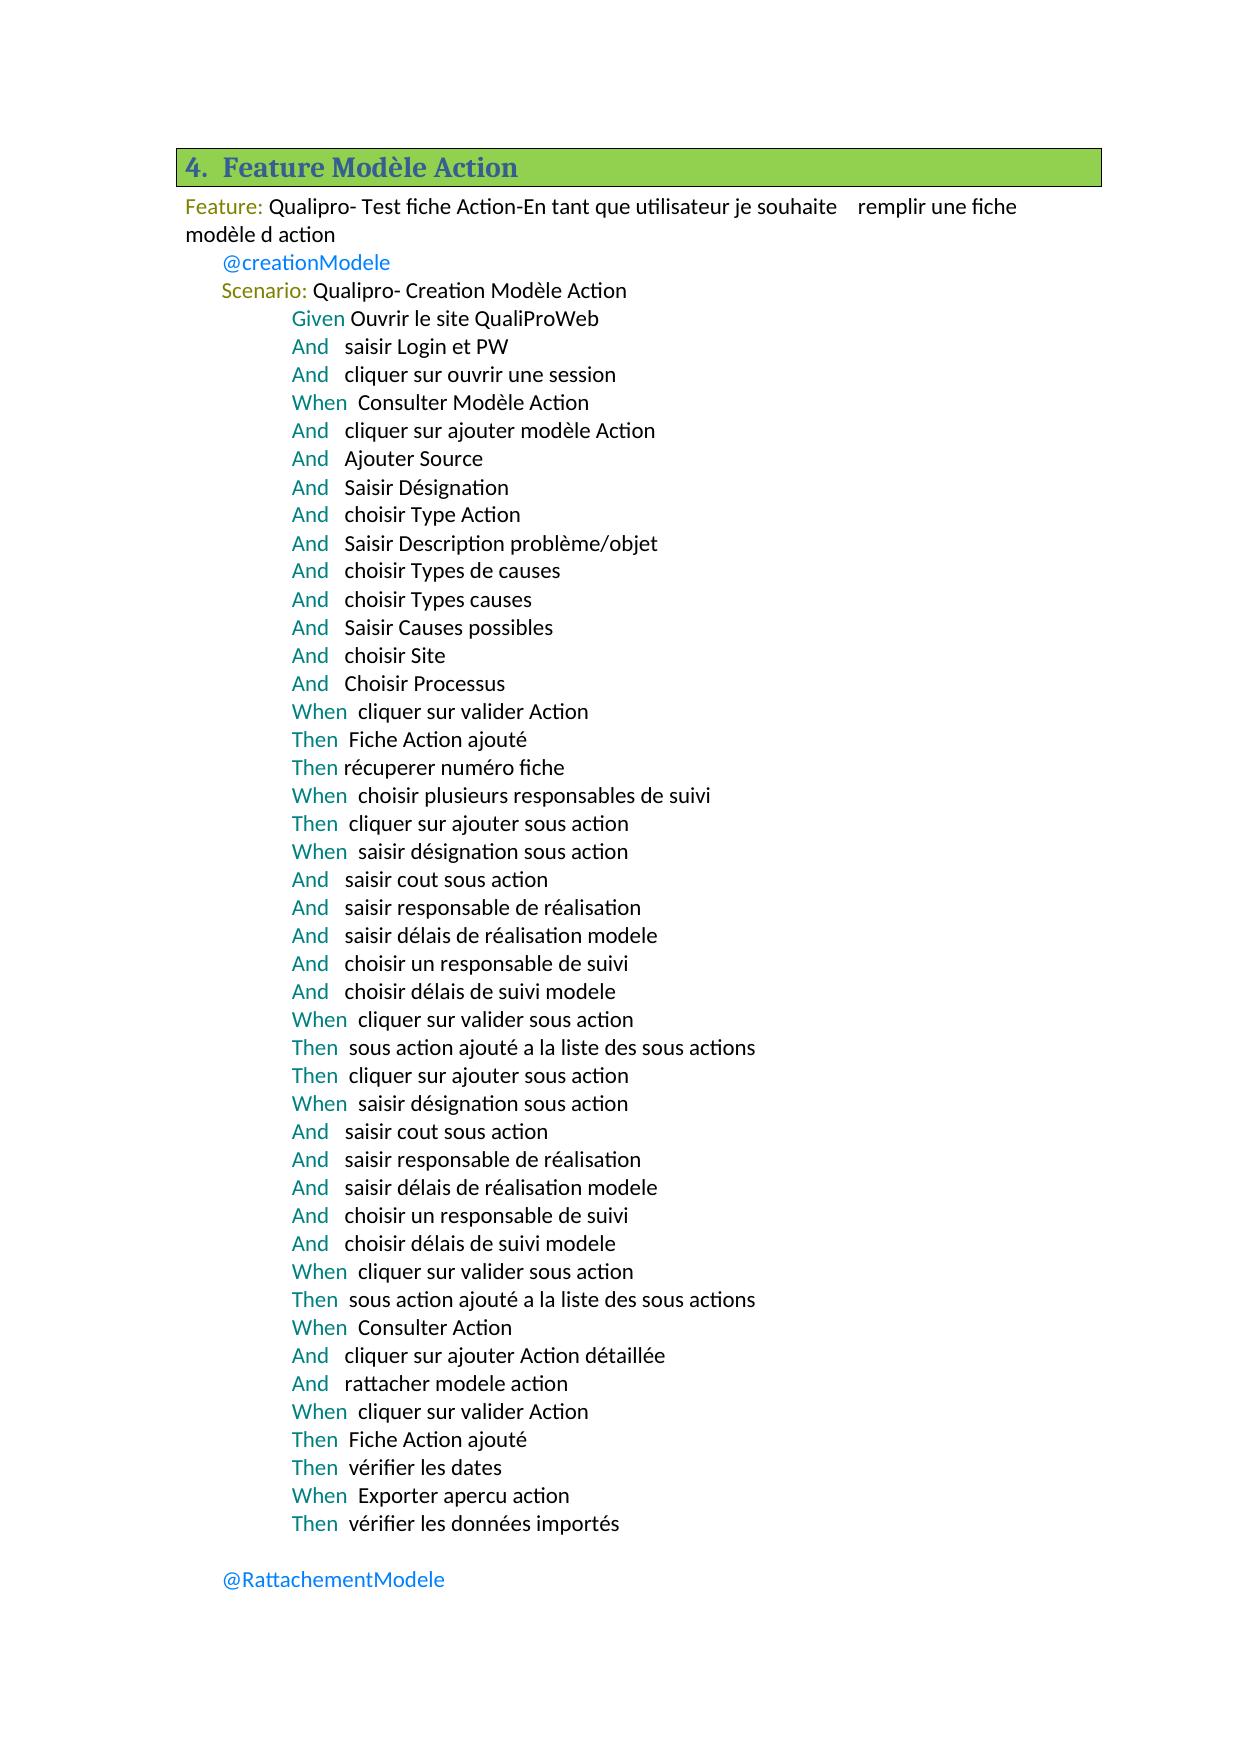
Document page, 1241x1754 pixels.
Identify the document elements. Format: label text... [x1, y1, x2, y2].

text Given Ouvrir le site QualiProWeb [266, 304, 1093, 332]
text And choisir délais de suivi modele [266, 1229, 1093, 1257]
text Then cliquer sur ajouter sous action [266, 809, 1093, 837]
text When cliquer sur valider sous action [266, 1005, 1093, 1033]
text And saisir responsable de réalisation [266, 893, 1093, 921]
text And saisir délais de réalisation modele [266, 1173, 1093, 1201]
text And saisir Login et PW [266, 332, 1093, 361]
text And rattacher modele action [266, 1369, 1093, 1397]
text Then Fiche Action ajouté [266, 725, 1093, 753]
text And cliquer sur ajouter Action détaillée [266, 1341, 1093, 1369]
text Then vérifier les données importés [266, 1509, 1093, 1537]
text When Exporter apercu action [266, 1481, 1093, 1509]
text And Choisir Processus [266, 669, 1093, 697]
text Then sous action ajouté a la liste des sous actions [266, 1033, 1093, 1061]
text Scenario: Qualipro- Creation Modèle Action [148, 276, 1093, 304]
text When Consulter Action [266, 1313, 1093, 1341]
text Then sous action ajouté a la liste des sous actions [266, 1285, 1093, 1313]
text And cliquer sur ajouter modèle Action [266, 417, 1093, 444]
text And choisir Type Action [266, 501, 1093, 529]
text And choisir Types causes [266, 585, 1093, 613]
text And cliquer sur ouvrir une session [266, 361, 1093, 388]
text When Consulter Modèle Action [266, 388, 1093, 417]
text Then vérifier les dates [266, 1453, 1093, 1481]
text And Saisir Causes possibles [266, 613, 1093, 641]
text When saisir désignation sous action [266, 837, 1093, 865]
text When cliquer sur valider Action [266, 697, 1093, 725]
text And Ajouter Source [266, 444, 1093, 473]
text And choisir un responsable de suivi [266, 949, 1093, 977]
text @RattachementModele [148, 1565, 1093, 1593]
text And saisir cout sous action [266, 1117, 1093, 1145]
text When choisir plusieurs responsables de suivi [266, 781, 1093, 809]
text Then Fiche Action ajouté [266, 1425, 1093, 1453]
text And choisir Site [266, 641, 1093, 669]
text Then cliquer sur ajouter sous action [266, 1061, 1093, 1089]
text And saisir délais de réalisation modele [266, 921, 1093, 949]
text And Saisir Description problème/objet [266, 529, 1093, 557]
text And choisir un responsable de suivi [266, 1201, 1093, 1229]
text Then récuperer numéro fiche [266, 753, 1093, 781]
subtitle Feature Modèle Action [177, 149, 1101, 186]
text Feature: Qualipro- Test fiche Action-En tant que utilisateur je souhaite remplir une fiche modèle d action [185, 192, 1093, 248]
text And saisir responsable de réalisation [266, 1145, 1093, 1173]
text When cliquer sur valider sous action [266, 1257, 1093, 1285]
text And Saisir Désignation [266, 473, 1093, 501]
text When cliquer sur valider Action [266, 1397, 1093, 1425]
text And saisir cout sous action [266, 865, 1093, 893]
text And choisir Types de causes [266, 557, 1093, 585]
text And choisir délais de suivi modele [266, 977, 1093, 1005]
text When saisir désignation sous action [266, 1089, 1093, 1117]
text @creationModele [148, 248, 1093, 276]
